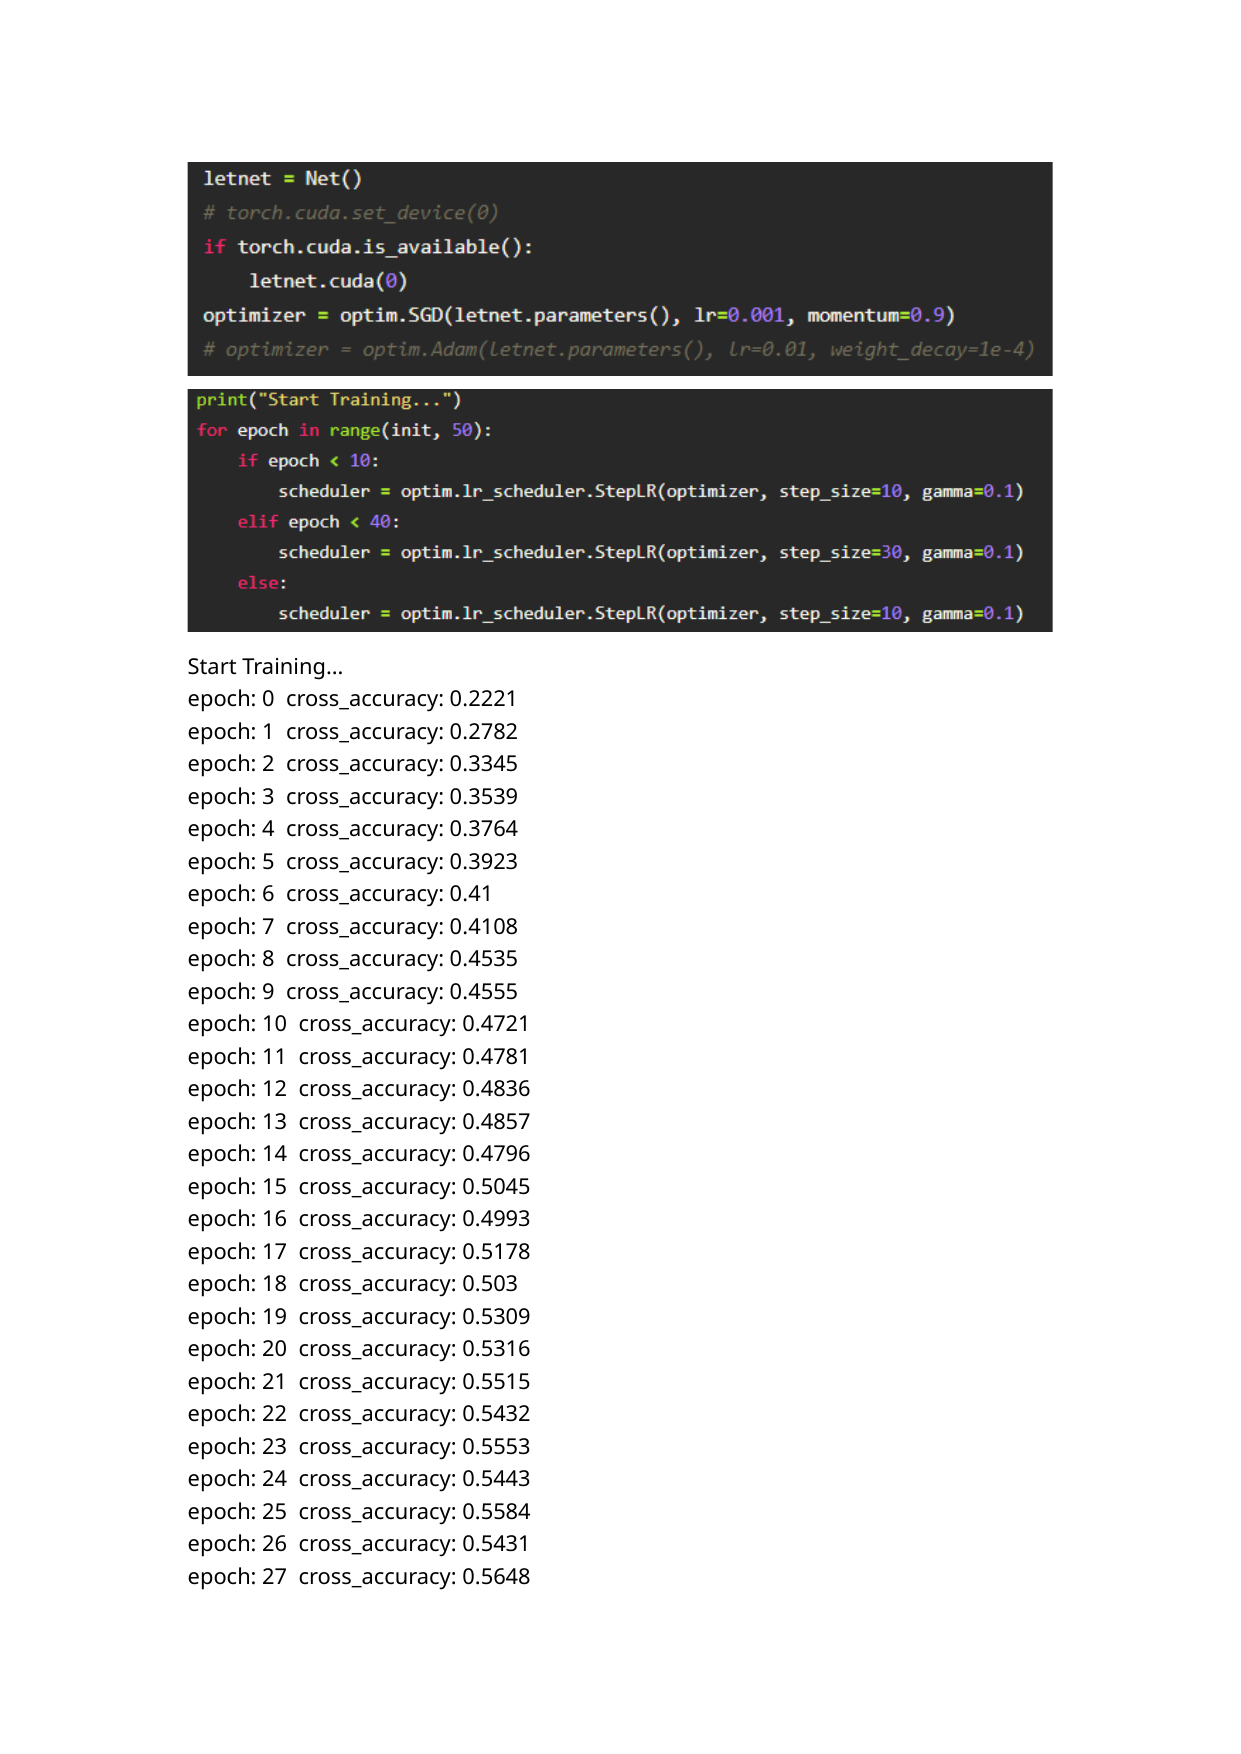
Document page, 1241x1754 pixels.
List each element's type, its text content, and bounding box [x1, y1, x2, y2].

text epoch: 21 cross_accuracy: 0.5515 [187, 1364, 1053, 1397]
text epoch: 25 cross_accuracy: 0.5584 [187, 1494, 1053, 1527]
text epoch: 5 cross_accuracy: 0.3923 [187, 844, 1053, 877]
text epoch: 7 cross_accuracy: 0.4108 [187, 909, 1053, 942]
text epoch: 14 cross_accuracy: 0.4796 [187, 1137, 1053, 1169]
text epoch: 8 cross_accuracy: 0.4535 [187, 942, 1053, 974]
text epoch: 10 cross_accuracy: 0.4721 [187, 1007, 1053, 1039]
text epoch: 22 cross_accuracy: 0.5432 [187, 1397, 1053, 1429]
text epoch: 0 cross_accuracy: 0.2221 [187, 682, 1053, 714]
picture [187, 389, 1053, 632]
text epoch: 2 cross_accuracy: 0.3345 [187, 747, 1053, 779]
text epoch: 11 cross_accuracy: 0.4781 [187, 1039, 1053, 1072]
text epoch: 6 cross_accuracy: 0.41 [187, 877, 1053, 909]
text epoch: 23 cross_accuracy: 0.5553 [187, 1429, 1053, 1462]
text epoch: 24 cross_accuracy: 0.5443 [187, 1462, 1053, 1494]
picture [187, 162, 1053, 376]
text epoch: 13 cross_accuracy: 0.4857 [187, 1104, 1053, 1137]
text epoch: 27 cross_accuracy: 0.5648 [187, 1559, 1053, 1592]
text epoch: 15 cross_accuracy: 0.5045 [187, 1169, 1053, 1202]
text epoch: 9 cross_accuracy: 0.4555 [187, 974, 1053, 1007]
text epoch: 1 cross_accuracy: 0.2782 [187, 714, 1053, 747]
text epoch: 17 cross_accuracy: 0.5178 [187, 1234, 1053, 1267]
text epoch: 12 cross_accuracy: 0.4836 [187, 1072, 1053, 1104]
text epoch: 20 cross_accuracy: 0.5316 [187, 1332, 1053, 1364]
text epoch: 16 cross_accuracy: 0.4993 [187, 1202, 1053, 1234]
text epoch: 26 cross_accuracy: 0.5431 [187, 1527, 1053, 1559]
text Start Training... [187, 649, 1053, 682]
text epoch: 4 cross_accuracy: 0.3764 [187, 812, 1053, 844]
text epoch: 19 cross_accuracy: 0.5309 [187, 1299, 1053, 1332]
text epoch: 3 cross_accuracy: 0.3539 [187, 779, 1053, 812]
text epoch: 18 cross_accuracy: 0.503 [187, 1267, 1053, 1299]
